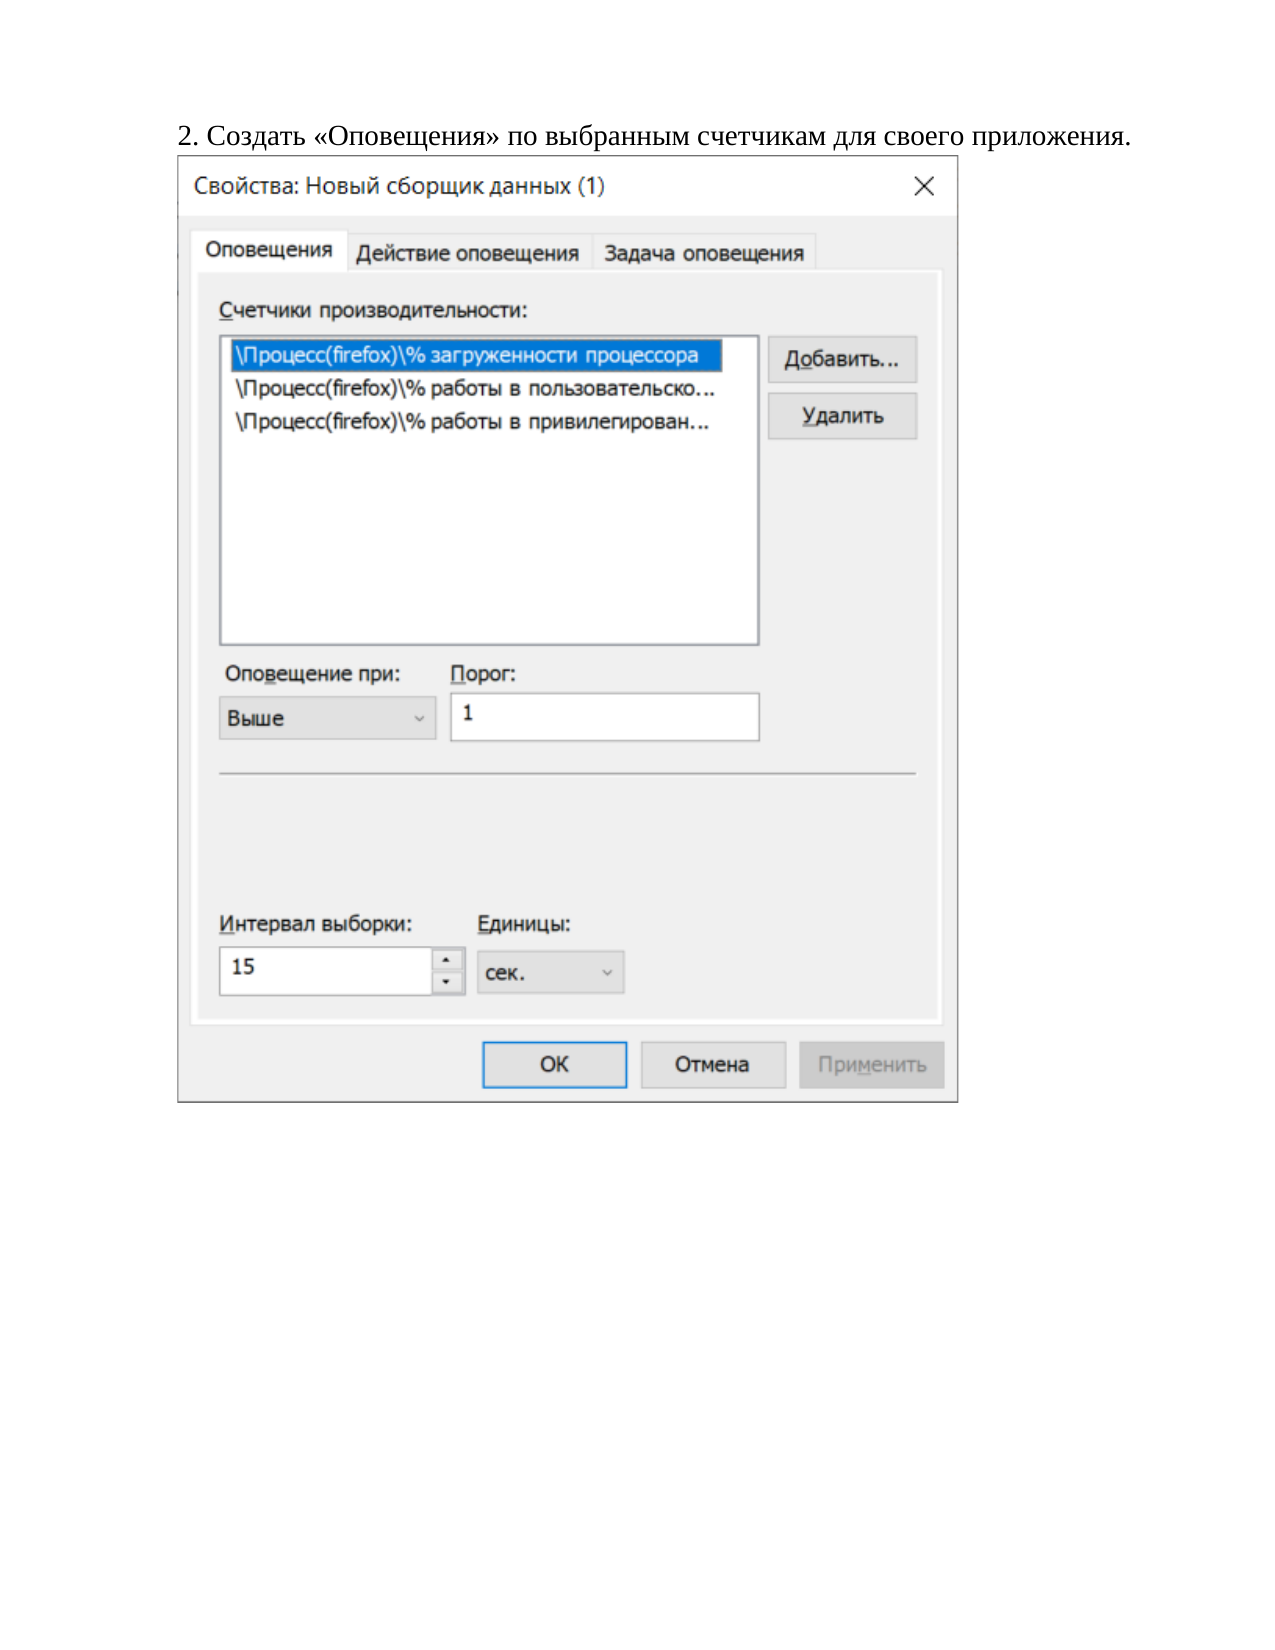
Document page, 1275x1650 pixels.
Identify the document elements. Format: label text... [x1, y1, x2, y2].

picture [177, 155, 959, 1103]
